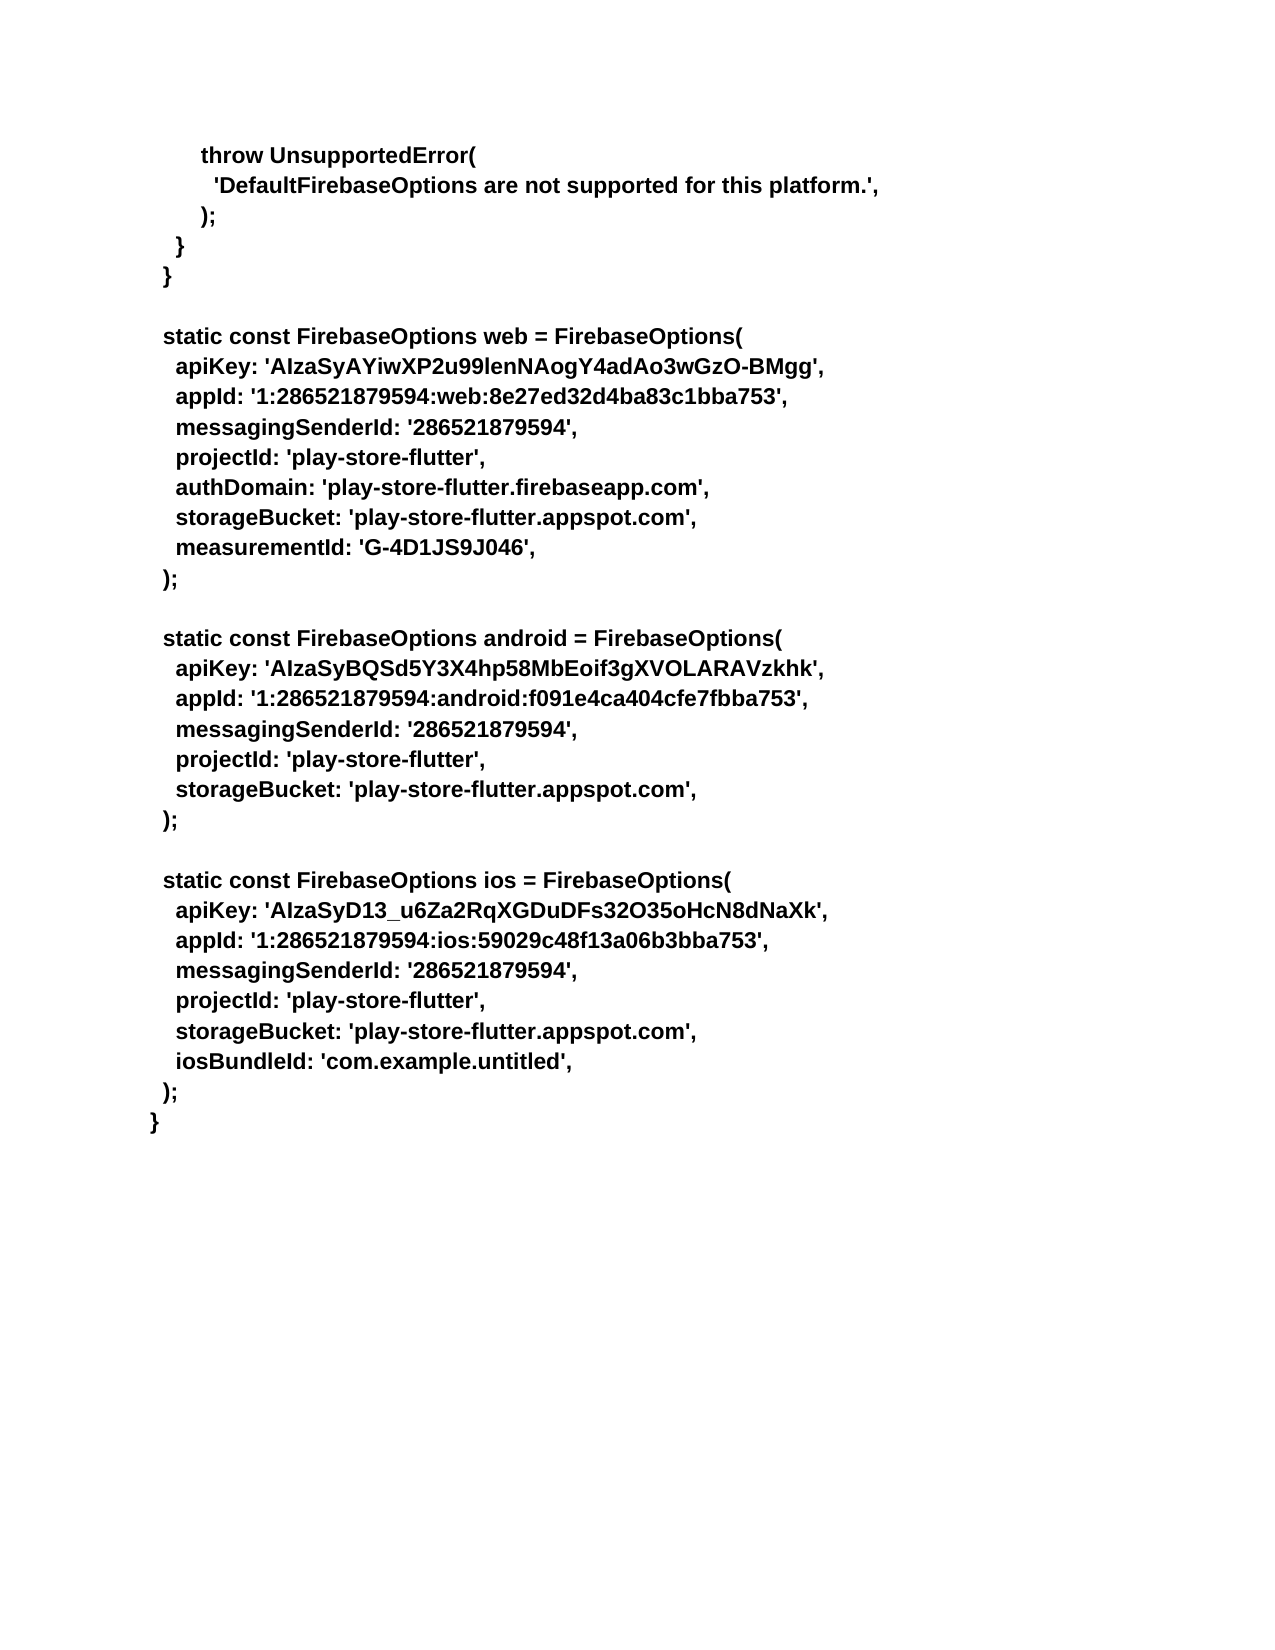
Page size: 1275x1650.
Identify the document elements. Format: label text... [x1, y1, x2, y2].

text } [150, 1108, 1139, 1135]
text messagingSenderId: '286521879594', [150, 957, 1139, 984]
text apiKey: 'AIzaSyAYiwXP2u99lenNAogY4adAo3wGzO-BMgg', [150, 353, 1139, 379]
text static const FirebaseOptions web = FirebaseOptions( [150, 323, 1139, 349]
text iosBundleId: 'com.example.untitled', [150, 1048, 1139, 1074]
text measurementId: 'G-4D1JS9J046', [150, 534, 1139, 561]
text appId: '1:286521879594:web:8e27ed32d4ba83c1bba753', [150, 383, 1139, 410]
text authDomain: 'play-store-flutter.firebaseapp.com', [150, 474, 1139, 500]
text projectId: 'play-store-flutter', [150, 444, 1139, 470]
text ); [150, 202, 1139, 228]
text } [150, 262, 1139, 289]
text ); [150, 1078, 1139, 1104]
text storageBucket: 'play-store-flutter.appspot.com', [150, 776, 1139, 802]
text appId: '1:286521879594:android:f091e4ca404cfe7fbba753', [150, 685, 1139, 712]
text throw UnsupportedError( [150, 142, 1139, 168]
text apiKey: 'AIzaSyBQSd5Y3X4hp58MbEoif3gXVOLARAVzkhk', [150, 655, 1139, 682]
text storageBucket: 'play-store-flutter.appspot.com', [150, 504, 1139, 531]
text 'DefaultFirebaseOptions are not supported for this platform.', [150, 172, 1139, 198]
text ); [150, 564, 1139, 591]
text storageBucket: 'play-store-flutter.appspot.com', [150, 1018, 1139, 1044]
text projectId: 'play-store-flutter', [150, 987, 1139, 1014]
text } [150, 232, 1139, 259]
text projectId: 'play-store-flutter', [150, 746, 1139, 772]
text static const FirebaseOptions android = FirebaseOptions( [150, 625, 1139, 651]
text appId: '1:286521879594:ios:59029c48f13a06b3bba753', [150, 927, 1139, 953]
text messagingSenderId: '286521879594', [150, 716, 1139, 742]
text ); [150, 806, 1139, 833]
text messagingSenderId: '286521879594', [150, 413, 1139, 440]
text static const FirebaseOptions ios = FirebaseOptions( [150, 867, 1139, 893]
text apiKey: 'AIzaSyD13_u6Za2RqXGDuDFs32O35oHcN8dNaXk', [150, 897, 1139, 923]
